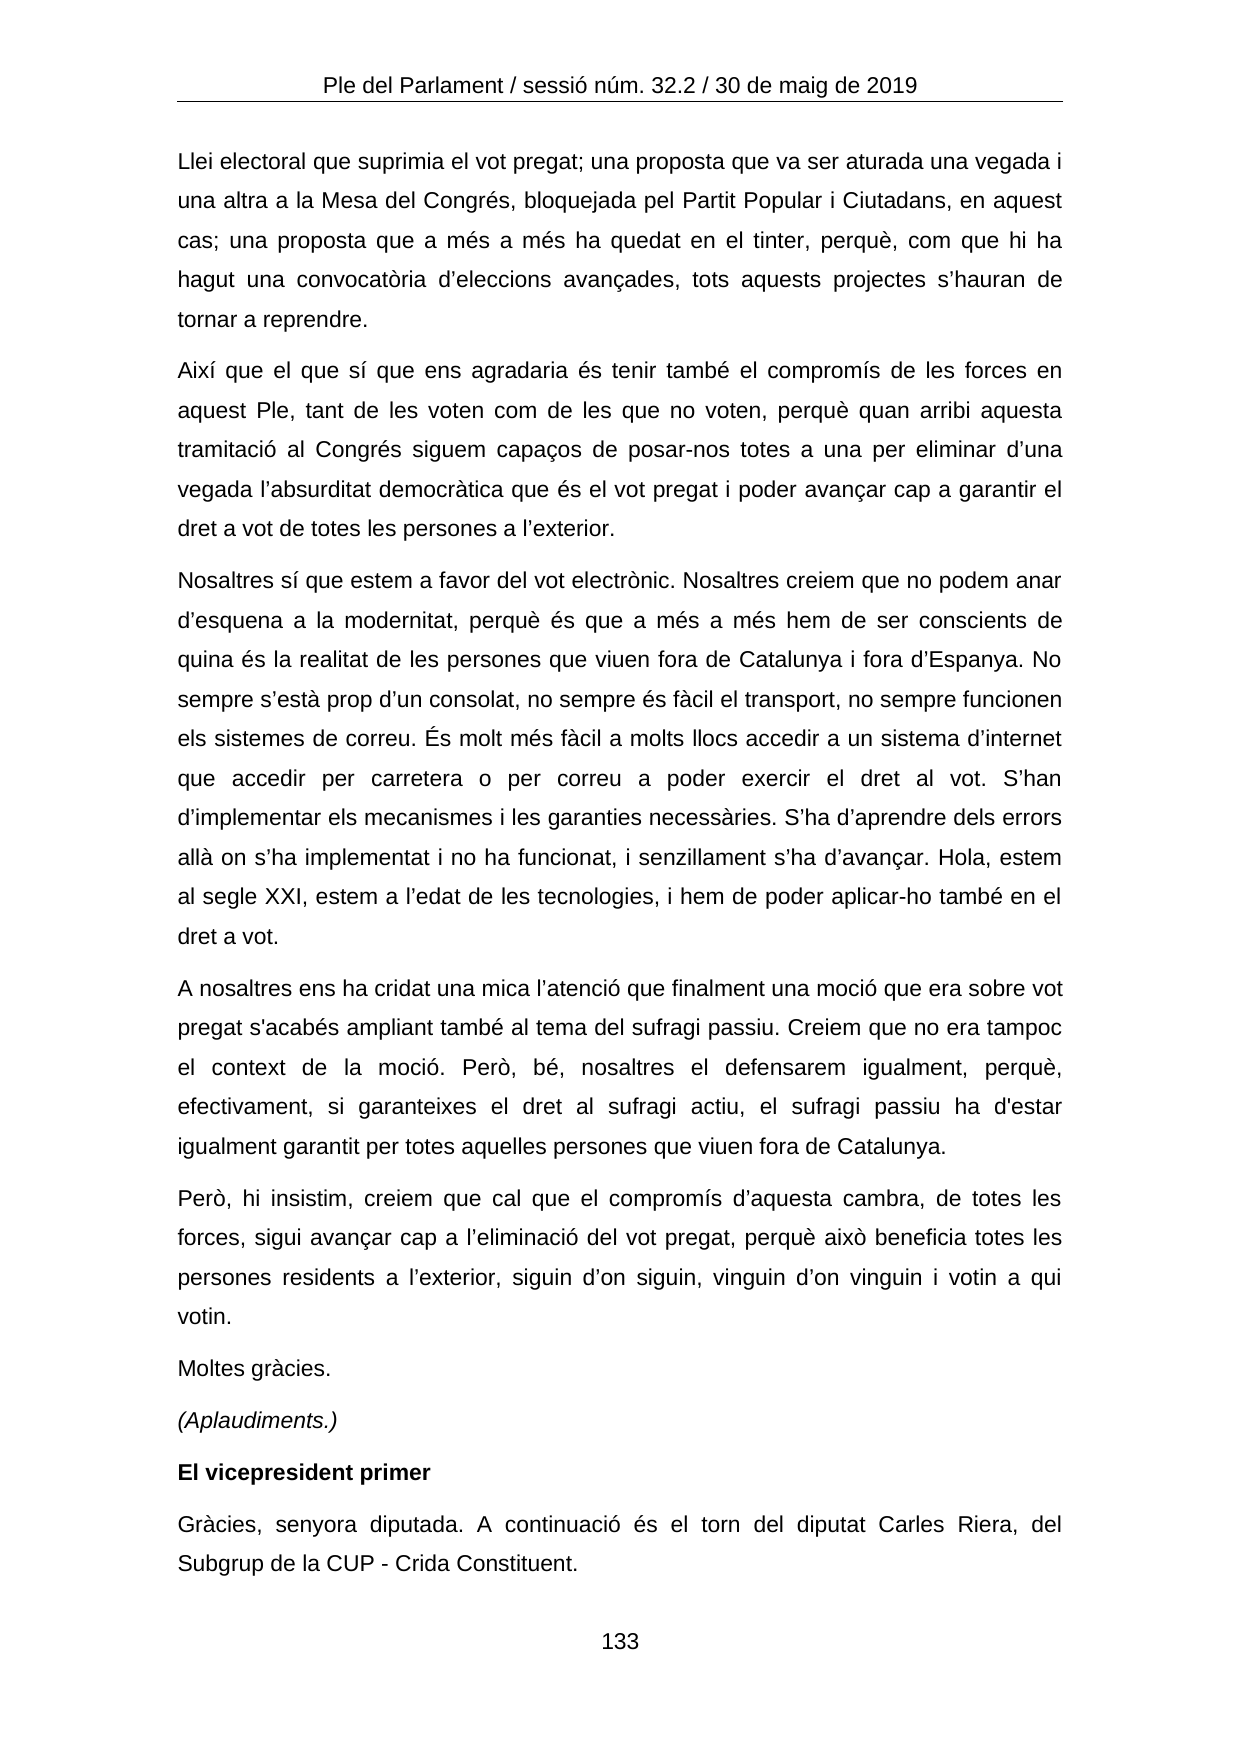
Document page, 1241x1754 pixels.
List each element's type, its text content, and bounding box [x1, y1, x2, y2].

text Però, hi insistim, creiem que cal que el compromís d’aquesta cambra, de totes les forces, sigui avançar cap a l’eliminació del vot pregat, perquè això beneficia totes les persones residents a l’exterior, siguin d’on siguin, vinguin d’on vinguin i votin a qui votin. [177, 1184, 1063, 1329]
text El vicepresident primer [177, 1459, 1063, 1485]
text A nosaltres ens ha cridat una mica l’atenció que finalment una moció que era sobre vot pregat s'acabés ampliant també al tema del sufragi passiu. Creiem que no era tampoc el context de la moció. Però, bé, nosaltres el defensarem igualment, perquè, efectivament, si garanteixes el dret al sufragi actiu, el sufragi passiu ha d'estar igualment garantit per totes aquelles persones que viuen fora de Catalunya. [177, 975, 1063, 1159]
text Gràcies, senyora diputada. A continuació és el torn del diputat Carles Riera, del Subgrup de la CUP - Crida Constituent. [177, 1511, 1063, 1577]
text Nosaltres sí que estem a favor del vot electrònic. Nosaltres creiem que no podem anar d’esquena a la modernitat, perquè és que a més a més hem de ser conscients de quina és la realitat de les persones que viuen fora de Catalunya i fora d’Espanya. No sempre s’està prop d’un consolat, no sempre és fàcil el transport, no sempre funcionen els sistemes de correu. És molt més fàcil a molts llocs accedir a un sistema d’internet que accedir per carretera o per correu a poder exercir el dret al vot. S’han d’implementar els mecanismes i les garanties necessàries. S’ha d’aprendre dels errors allà on s’ha implementat i no ha funcionat, i senzillament s’ha d’avançar. Hola, estem al segle XXI, estem a l’edat de les tecnologies, i hem de poder aplicar-ho també en el dret a vot. [177, 567, 1063, 949]
text (Aplaudiments.) [177, 1407, 1063, 1433]
text Moltes gràcies. [177, 1355, 1063, 1381]
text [177, 148, 1063, 332]
text Així que el que sí que ens agradaria és tenir també el compromís de les forces en aquest Ple, tant de les voten com de les que no voten, perquè quan arribi aquesta tramitació al Congrés siguem capaços de posar-nos totes a una per eliminar d’una vegada l’absurditat democràtica que és el vot pregat i poder avançar cap a garantir el dret a vot de totes les persones a l’exterior. [177, 357, 1063, 542]
